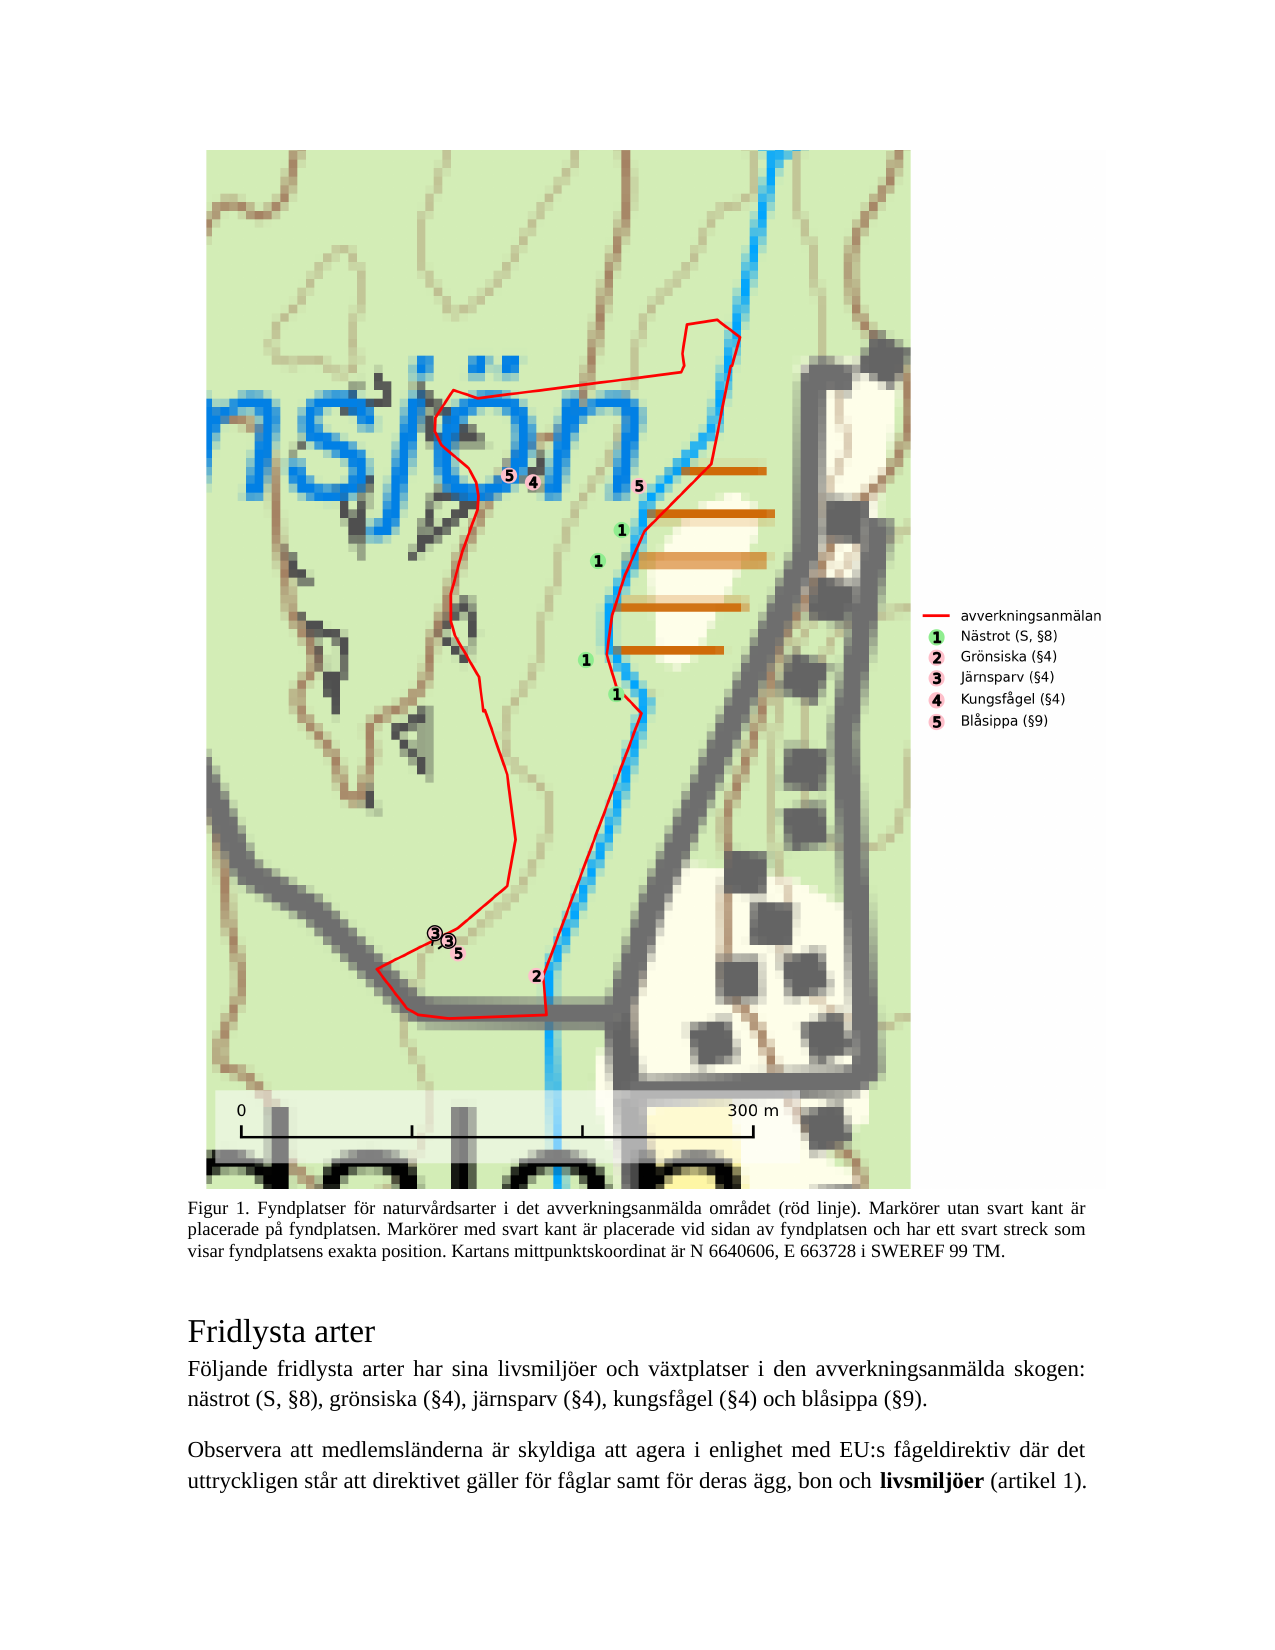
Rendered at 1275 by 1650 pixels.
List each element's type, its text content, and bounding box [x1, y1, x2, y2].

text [187, 1437, 1087, 1493]
subtitle Fridlysta arter [187, 1311, 1087, 1349]
picture [206, 150, 1107, 1189]
text Följande fridlysta arter har sina livsmiljöer och växtplatser i den avverkningsanmälda skogen: nästrot (S, §8), grönsiska (§4), järnsparv (§4), kungsfågel (§4) och blåsippa (§9). [187, 1355, 1087, 1412]
text Figur 1. Fyndplatser för naturvårdsarter i det avverkningsanmälda området (röd linje). Markörer utan svart kant är placerade på fyndplatsen. Markörer med svart kant är placerade vid sidan av fyndplatsen och har ett svart streck som visar fyndplatsens exakta position. Kartans mittpunktskoordinat är N 6640606, E 663728 i SWEREF 99 TM. [187, 1197, 1087, 1261]
